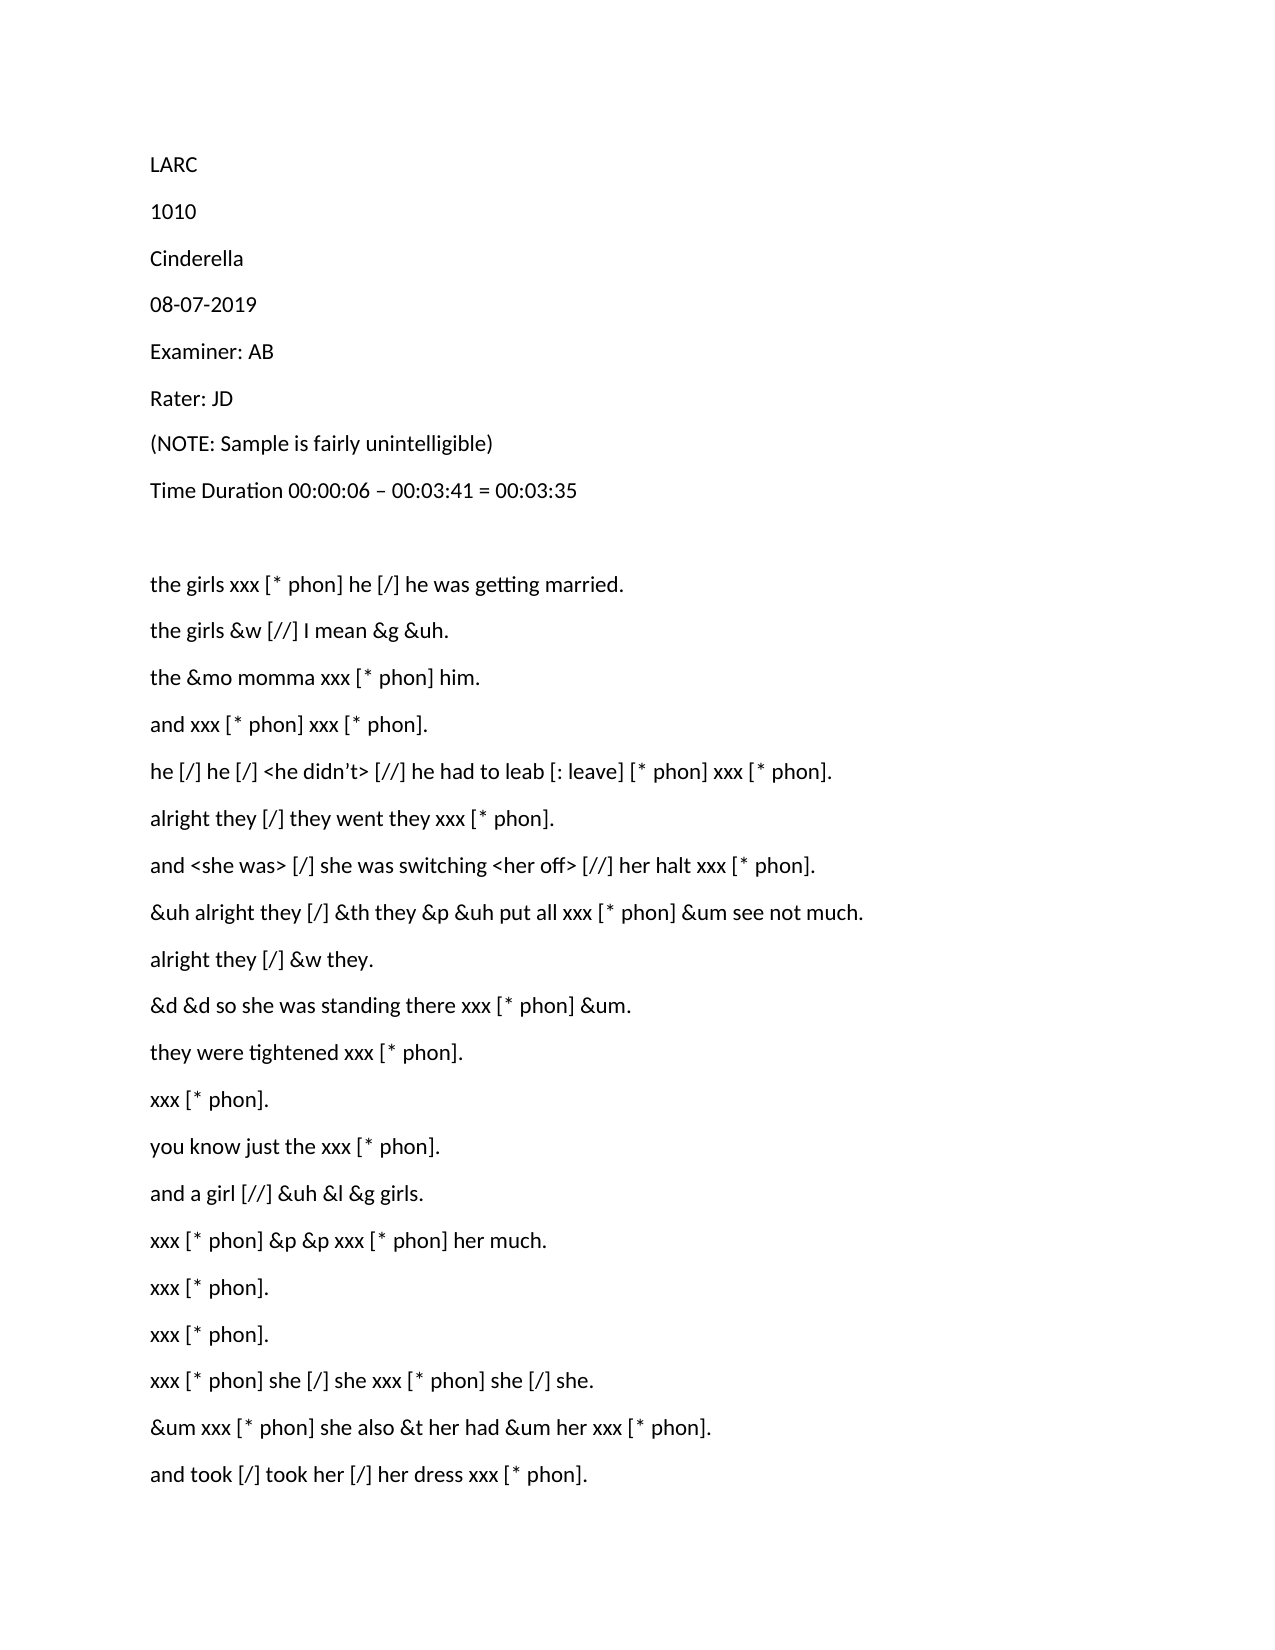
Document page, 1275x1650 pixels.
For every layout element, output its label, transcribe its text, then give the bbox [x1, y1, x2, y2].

text and took [/] took her [/] her dress xxx [* phon]. [150, 1460, 1125, 1488]
text xxx [* phon]. [150, 1320, 1125, 1348]
text alright they [/] they went they xxx [* phon]. [150, 804, 1125, 832]
text Examiner: AB [150, 337, 1125, 366]
text &uh alright they [/] &th they &p &uh put all xxx [* phon] &um see not much. [150, 898, 1125, 926]
text xxx [* phon]. [150, 1273, 1125, 1301]
text he [/] he [/] <he didn’t> [//] he had to leab [: leave] [* phon] xxx [* phon]. [150, 757, 1125, 785]
text alright they [/] &w they. [150, 945, 1125, 973]
text they were tightened xxx [* phon]. [150, 1038, 1125, 1066]
text Time Duration 00:00:06 – 00:03:41 = 00:03:35 [150, 476, 1125, 504]
text Cinderella [150, 244, 1125, 272]
text xxx [* phon] she [/] she xxx [* phon] she [/] she. [150, 1367, 1125, 1394]
text xxx [* phon] &p &p xxx [* phon] her much. [150, 1226, 1125, 1254]
text Rater: JD [150, 384, 1125, 412]
text LARC [150, 150, 1125, 178]
text the girls &w [//] I mean &g &uh. [150, 617, 1125, 644]
text the &mo momma xxx [* phon] him. [150, 663, 1125, 691]
text and <she was> [/] she was switching <her off> [//] her halt xxx [* phon]. [150, 851, 1125, 879]
text the girls xxx [* phon] he [/] he was getting married. [150, 570, 1125, 598]
text 1010 [150, 197, 1125, 225]
text xxx [* phon]. [150, 1085, 1125, 1113]
text you know just the xxx [* phon]. [150, 1132, 1125, 1160]
text &d &d so she was standing there xxx [* phon] &um. [150, 992, 1125, 1019]
text and xxx [* phon] xxx [* phon]. [150, 710, 1125, 738]
text and a girl [//] &uh &l &g girls. [150, 1179, 1125, 1207]
text &um xxx [* phon] she also &t her had &um her xxx [* phon]. [150, 1413, 1125, 1441]
text 08-07-2019 [150, 291, 1125, 319]
text (NOTE: Sample is fairly unintelligible) [150, 429, 1125, 457]
